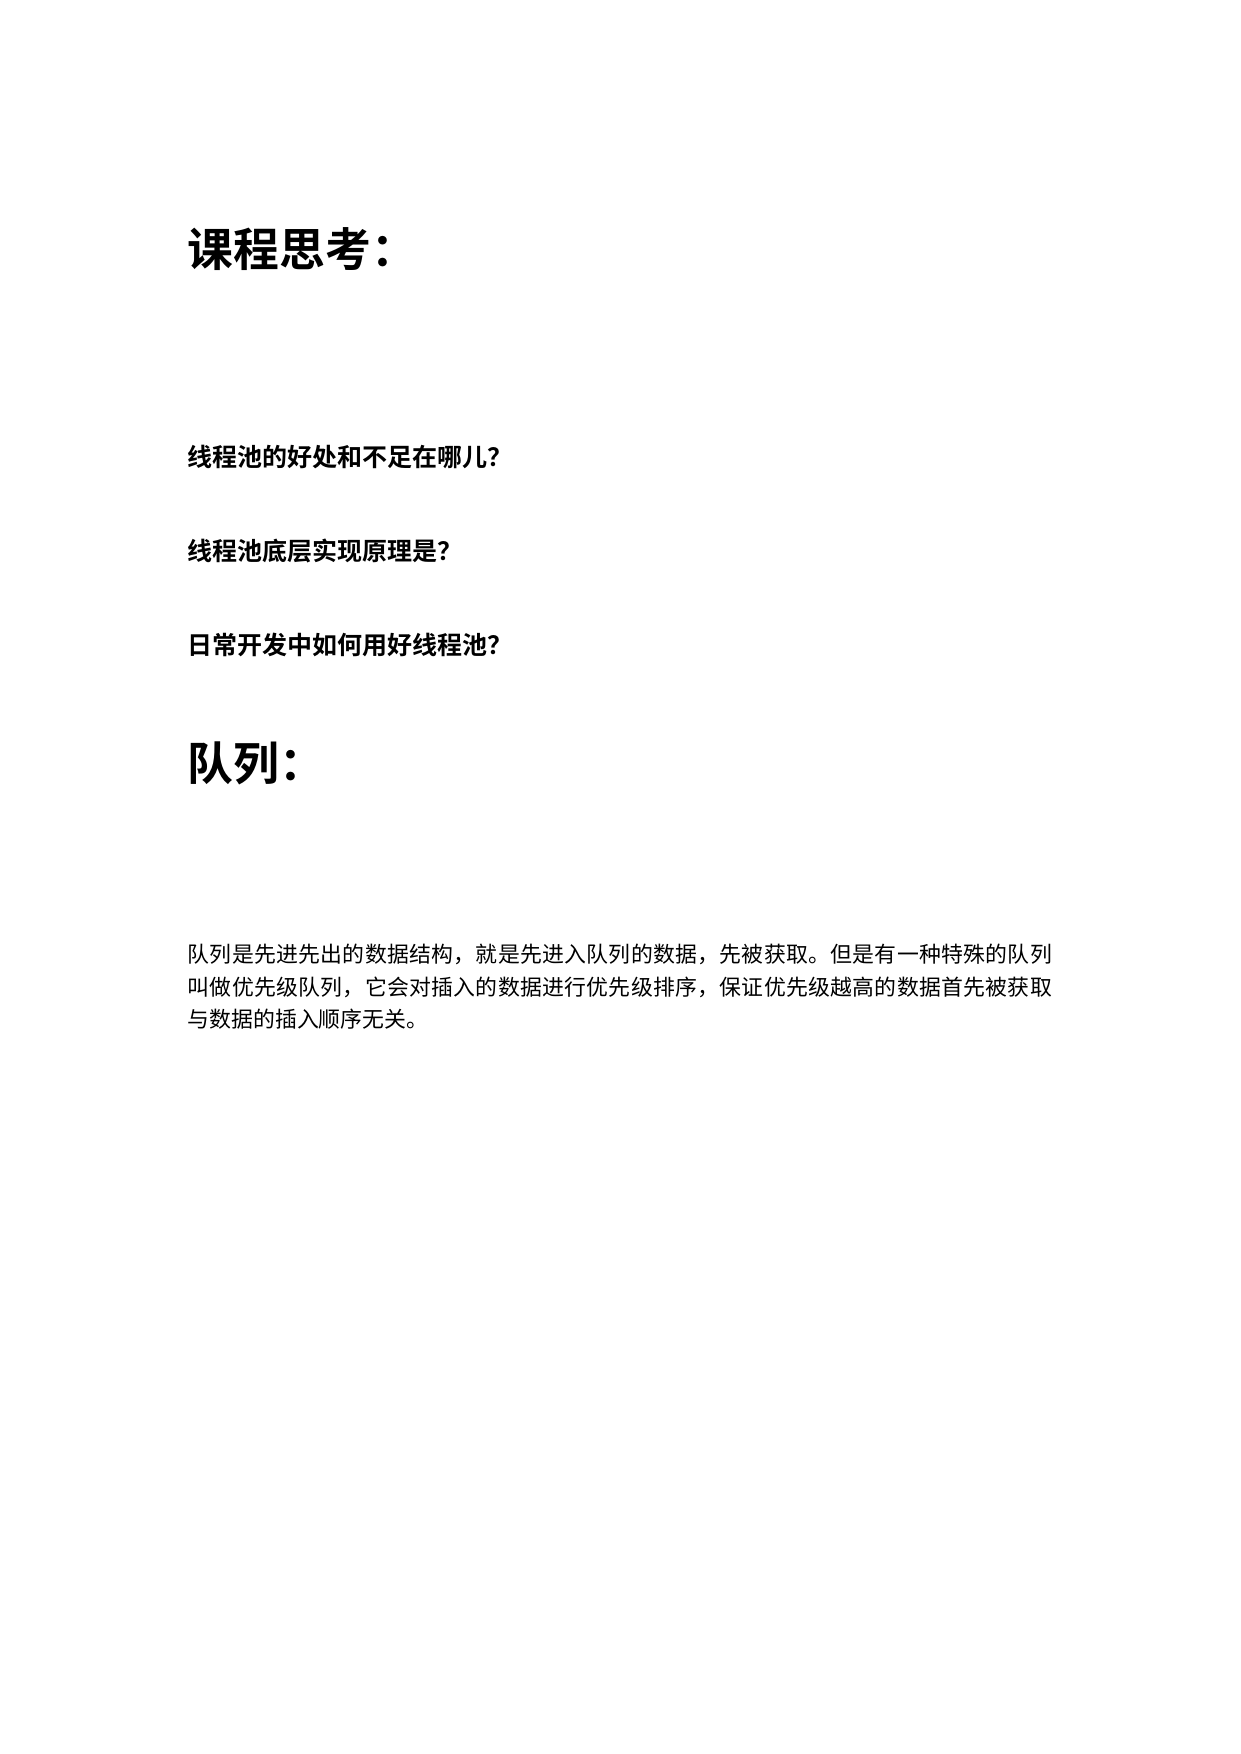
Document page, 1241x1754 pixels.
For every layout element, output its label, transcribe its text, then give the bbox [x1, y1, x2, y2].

text 线程池底层实现原理是？ [187, 517, 1053, 582]
text 线程池的好处和不足在哪儿？ [187, 423, 1053, 488]
subtitle 课程思考： [187, 197, 1053, 295]
text 日常开发中如何用好线程池？ [187, 611, 1053, 676]
text 队列是先进先出的数据结构，就是先进入队列的数据，先被获取。但是有一种特殊的队列叫做优先级队列，它会对插入的数据进行优先级排序，保证优先级越高的数据首先被获取，与数据的插入顺序无关。 [187, 937, 1053, 1034]
subtitle 队列： [187, 712, 1053, 809]
